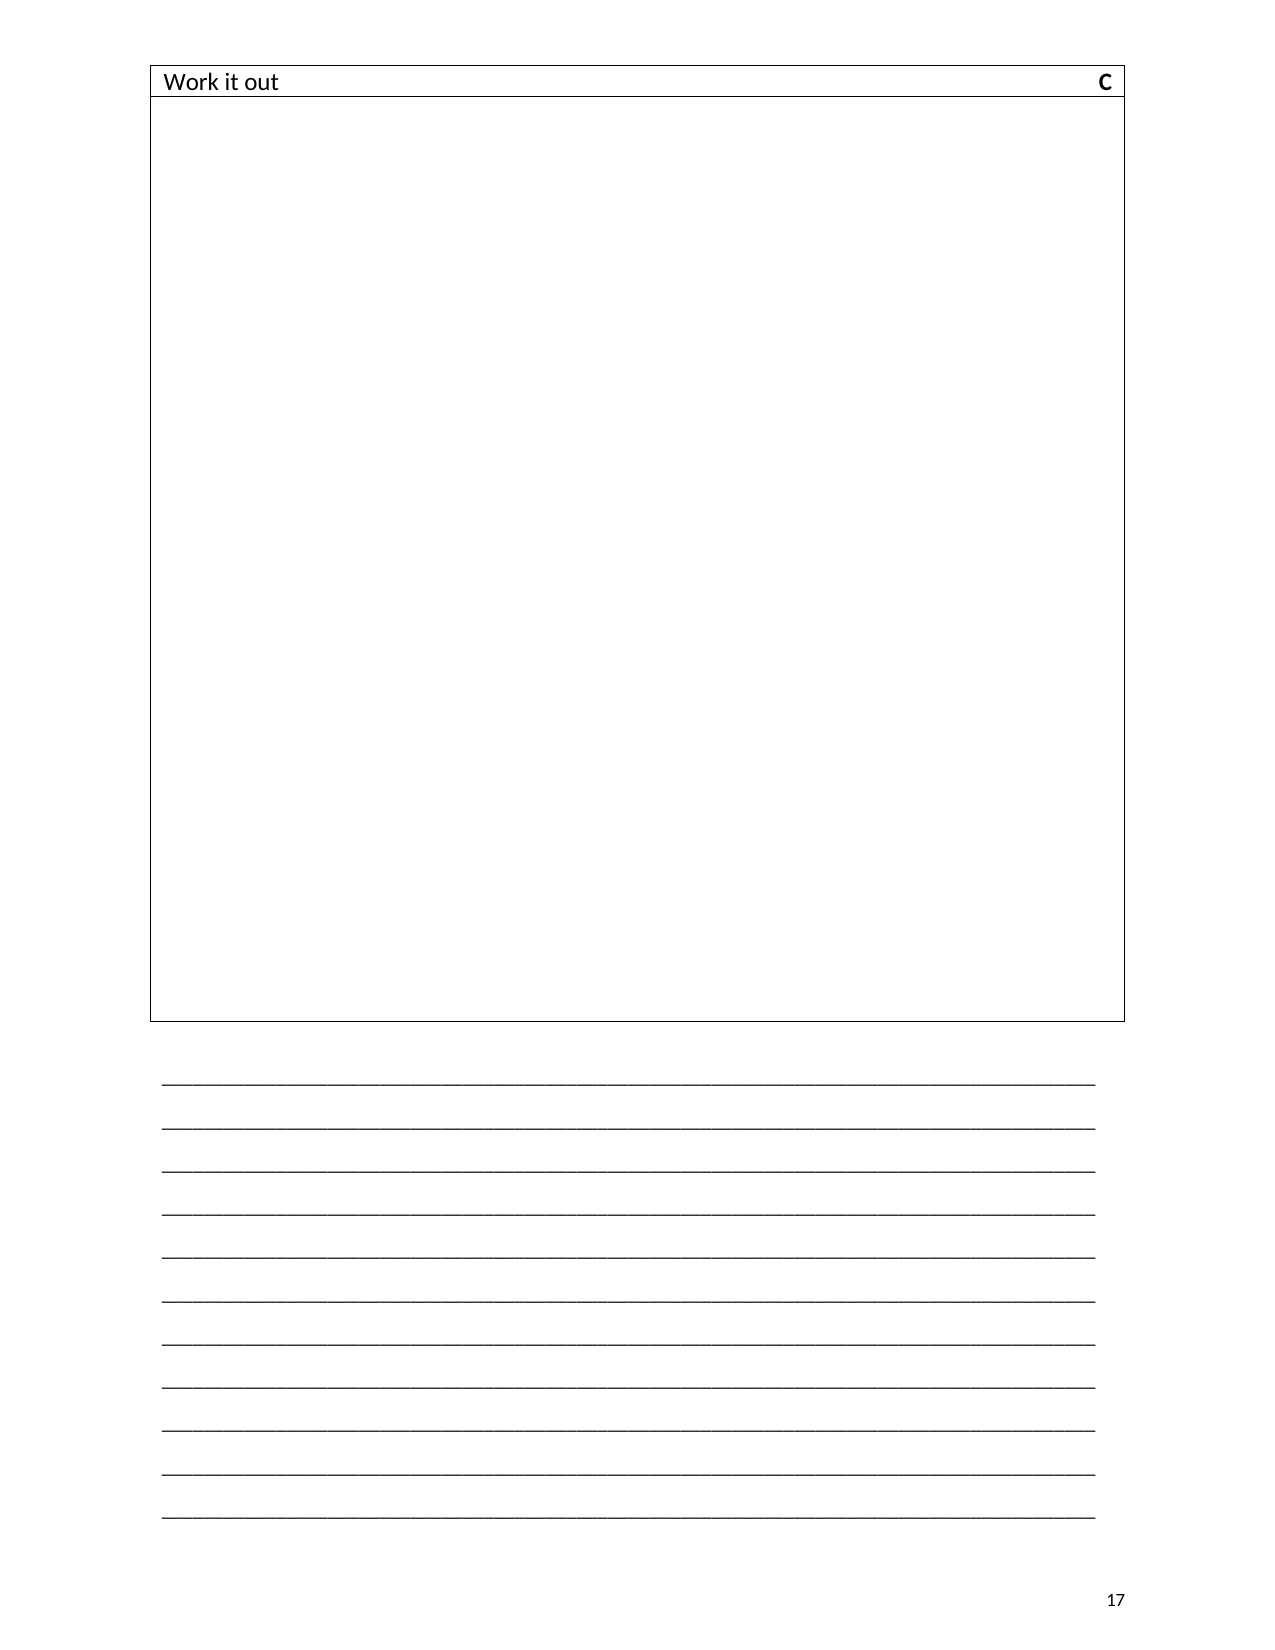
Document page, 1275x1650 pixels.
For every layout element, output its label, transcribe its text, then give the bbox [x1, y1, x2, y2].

table_header Work it out C [151, 66, 1124, 96]
table_cell [151, 1022, 1124, 1537]
table_cell [151, 97, 1124, 1021]
